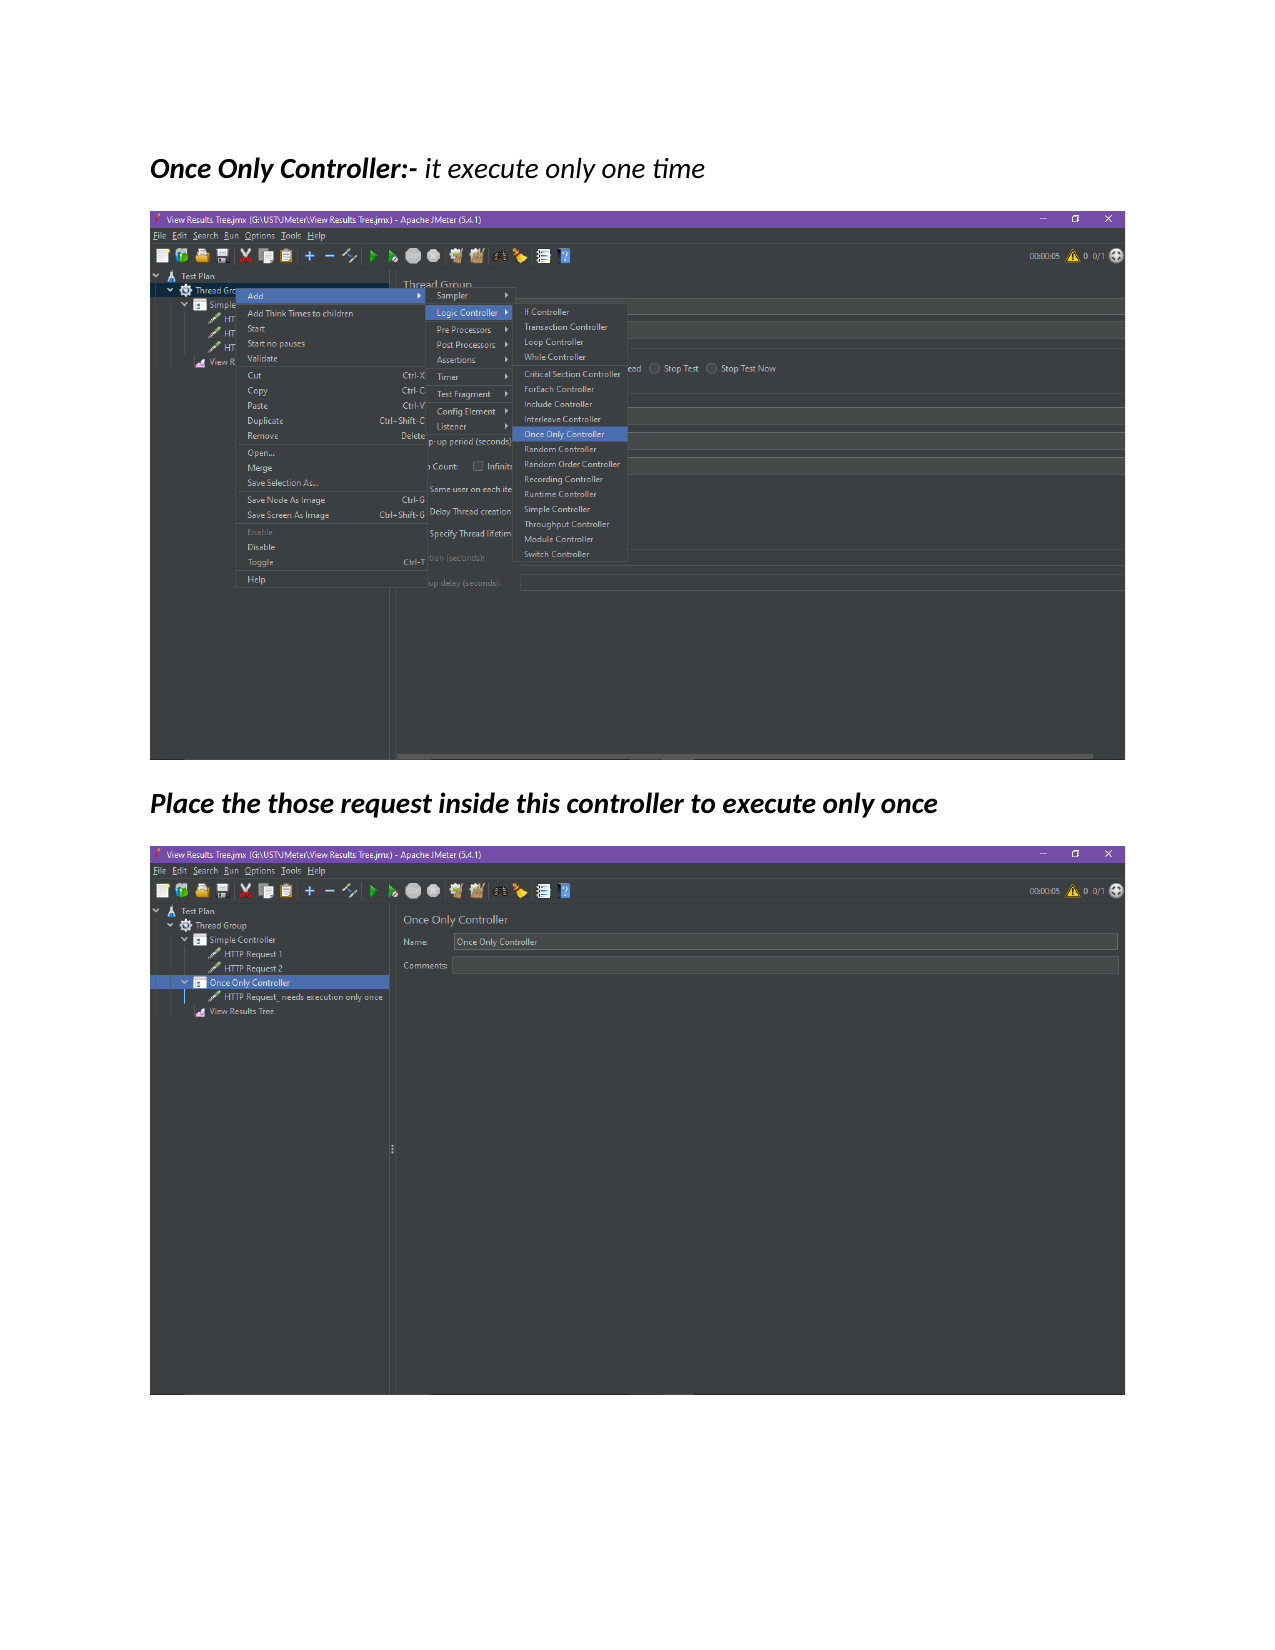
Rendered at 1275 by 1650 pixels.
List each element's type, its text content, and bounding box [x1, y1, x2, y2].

picture [150, 211, 1125, 760]
text Once Only Controller:- it execute only one time [150, 150, 1125, 186]
picture [150, 846, 1125, 1395]
text Place the those request inside this controller to execute only once [150, 785, 1125, 821]
